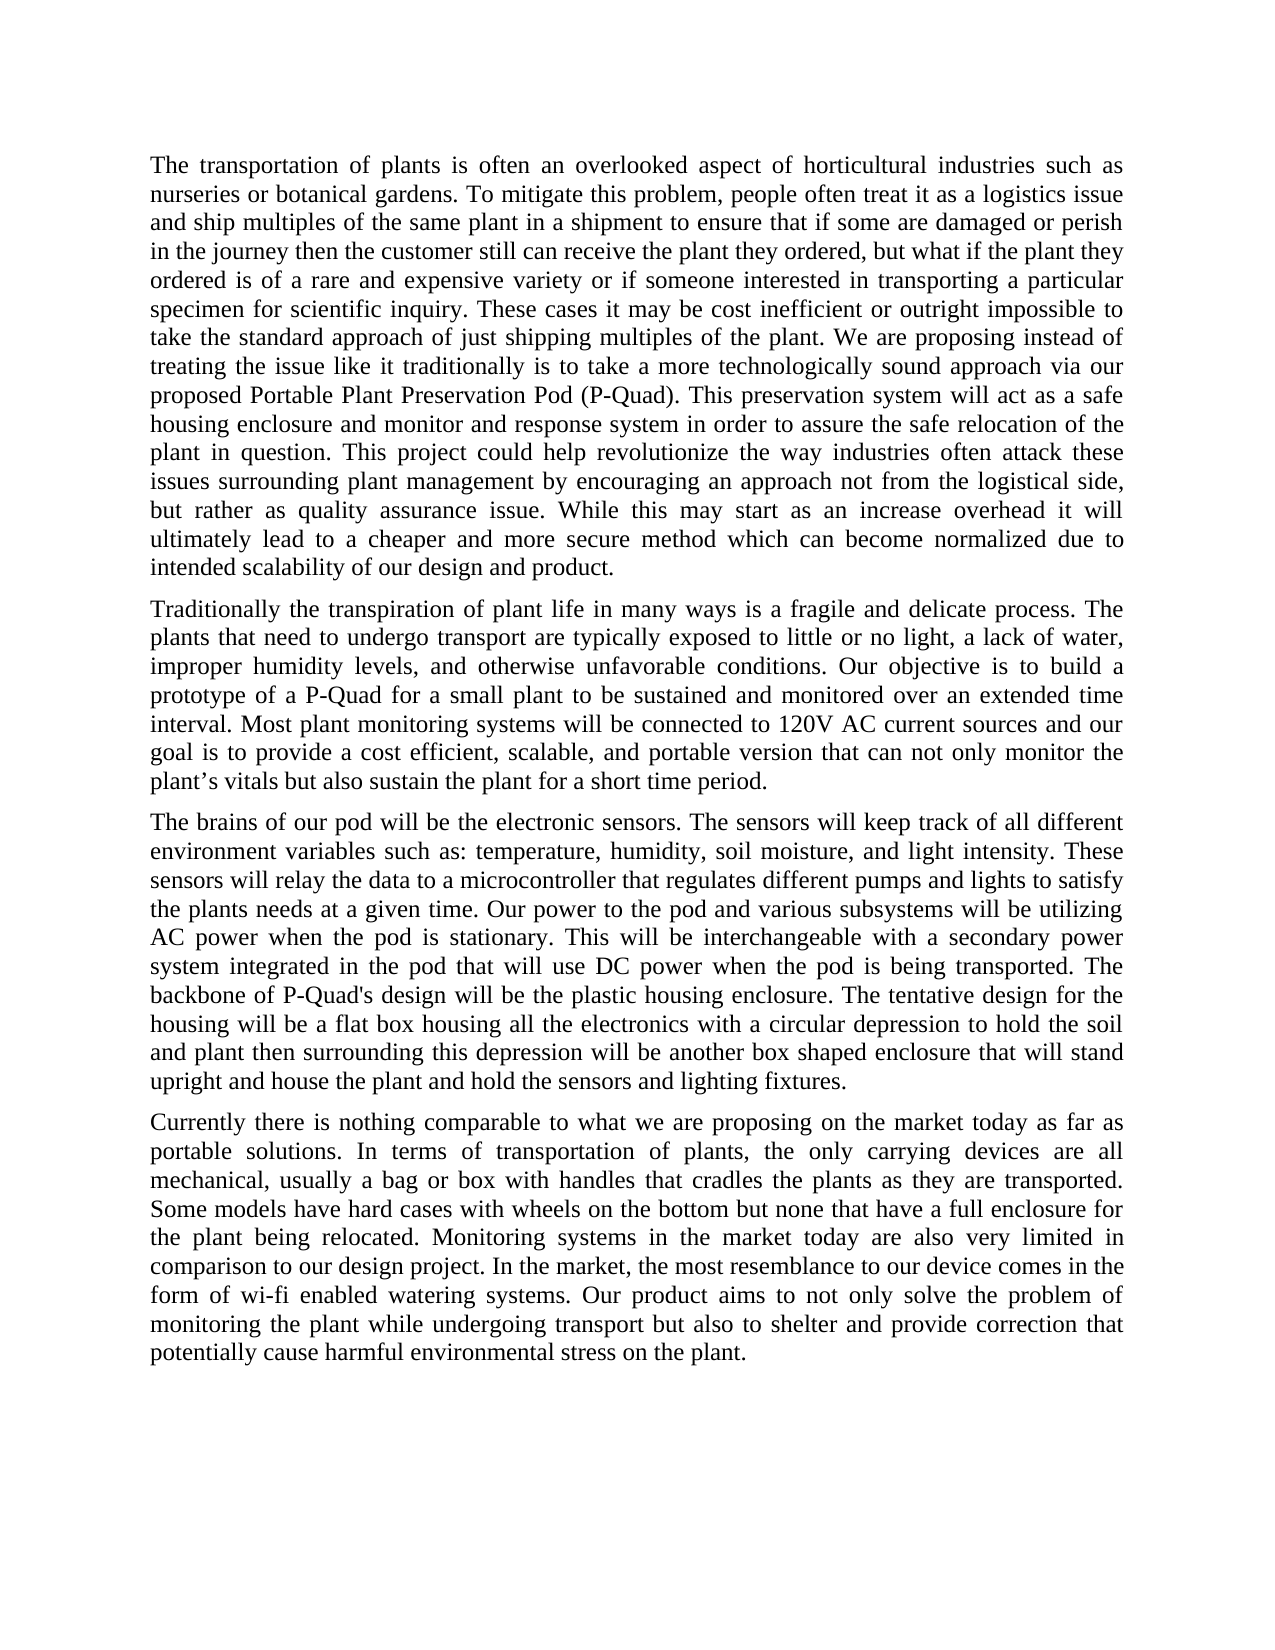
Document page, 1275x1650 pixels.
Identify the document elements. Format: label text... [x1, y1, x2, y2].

text Currently there is nothing comparable to what we are proposing on the market today as far as portable solutions. In terms of transportation of plants, the only carrying devices are all mechanical, usually a bag or box with handles that cradles the plants as they are transported. Some models have hard cases with wheels on the bottom but none that have a full enclosure for the plant being relocated. Monitoring systems in the market today are also very limited in comparison to our design project. In the market, the most resemblance to our device comes in the form of wi-fi enabled watering systems. Our product aims to not only solve the problem of monitoring the plant while undergoing transport but also to shelter and provide correction that potentially cause harmful environmental stress on the plant. [150, 1107, 1125, 1366]
text The brains of our pod will be the electronic sensors. The sensors will keep track of all different environment variables such as: temperature, humidity, soil moisture, and light intensity. These sensors will relay the data to a microcontroller that regulates different pumps and lights to satisfy the plants needs at a given time. Our power to the pod and various subsystems will be utilizing AC power when the pod is stationary. This will be interchangeable with a secondary power system integrated in the pod that will use DC power when the pod is being transported. The backbone of P-Quad's design will be the plastic housing enclosure. The tentative design for the housing will be a flat box housing all the electronics with a circular depression to hold the soil and plant then surrounding this depression will be another box shaped enclosure that will stand upright and house the plant and hold the sensors and lighting fixtures. [150, 807, 1125, 1095]
text Traditionally the transpiration of plant life in many ways is a fragile and delicate process. The plants that need to undergo transport are typically exposed to little or no light, a lack of water, improper humidity levels, and otherwise unfavorable conditions. Our objective is to build a prototype of a P-Quad for a small plant to be sustained and monitored over an extended time interval. Most plant monitoring systems will be connected to 120V AC current sources and our goal is to provide a cost efficient, scalable, and portable version that can not only monitor the plant’s vitals but also sustain the plant for a short time period. [150, 594, 1125, 795]
text The transportation of plants is often an overlooked aspect of horticultural industries such as nurseries or botanical gardens. To mitigate this problem, people often treat it as a logistics issue and ship multiples of the same plant in a shipment to ensure that if some are damaged or perish in the journey then the customer still can receive the plant they ordered, but what if the plant they ordered is of a rare and expensive variety or if someone interested in transporting a particular specimen for scientific inquiry. These cases it may be cost inefficient or outright impossible to take the standard approach of just shipping multiples of the plant. We are proposing instead of treating the issue like it traditionally is to take a more technologically sound approach via our proposed Portable Plant Preservation Pod (P-Quad). This preservation system will act as a safe housing enclosure and monitor and response system in order to assure the safe relocation of the plant in question. This project could help revolutionize the way industries often attack these issues surrounding plant management by encouraging an approach not from the logistical side, but rather as quality assurance issue. While this may start as an increase overhead it will ultimately lead to a cheaper and more secure method which can become normalized due to intended scalability of our design and product. [150, 150, 1125, 581]
